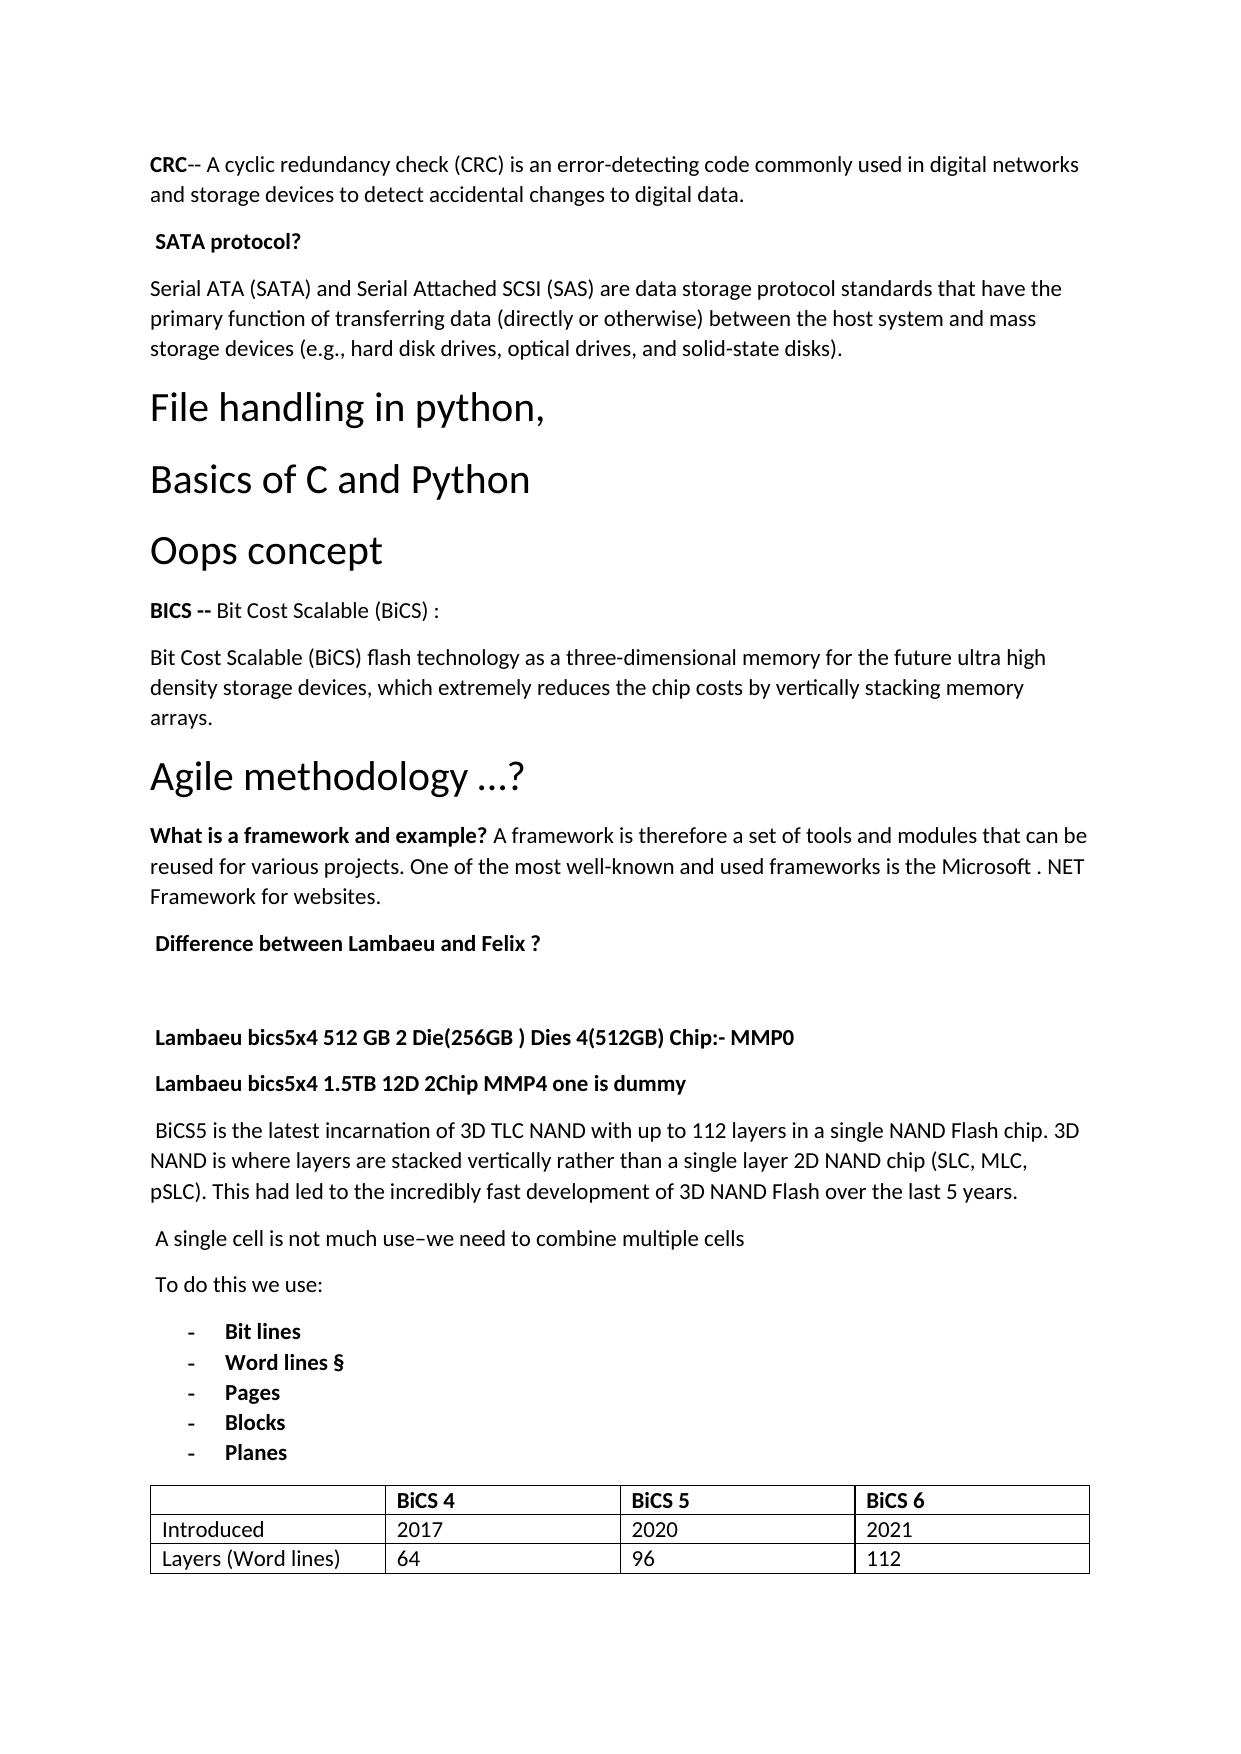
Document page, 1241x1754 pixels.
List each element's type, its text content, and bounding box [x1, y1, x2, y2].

table_header BiCS 4 [386, 1486, 620, 1514]
list Word lines § [187, 1348, 1090, 1376]
table_cell 2021 [856, 1515, 1089, 1543]
text CRC-- A cyclic redundancy check (CRC) is an error-detecting code commonly used in digital networks and storage devices to detect accidental changes to digital data. [150, 150, 1090, 208]
text BICS -- Bit Cost Scalable (BiCS) : [150, 596, 1090, 624]
text Serial ATA (SATA) and Serial Attached SCSI (SAS) are data storage protocol standards that have the primary function of transferring data (directly or otherwise) between the host system and mass storage devices (e.g., hard disk drives, optical drives, and solid-state disks). [150, 274, 1090, 362]
text Bit Cost Scalable (BiCS) flash technology as a three-dimensional memory for the future ultra high density storage devices, which extremely reduces the chip costs by vertically stacking memory arrays. [150, 643, 1090, 731]
text To do this we use: [150, 1271, 1090, 1299]
table_cell 2020 [621, 1515, 854, 1543]
text File handling in python, [150, 381, 1090, 432]
text Difference between Lambaeu and Felix ? [150, 929, 1090, 957]
table_header BiCS 5 [621, 1486, 854, 1514]
text BiCS5 is the latest incarnation of 3D TLC NAND with up to 112 layers in a single NAND Flash chip. 3D NAND is where layers are stacked vertically rather than a single layer 2D NAND chip (SLC, MLC, pSLC). This had led to the incredibly fast development of 3D NAND Flash over the last 5 years. [150, 1116, 1090, 1205]
table_cell Introduced [151, 1515, 385, 1543]
table_cell 64 [386, 1544, 620, 1572]
text Lambaeu bics5x4 1.5TB 12D 2Chip MMP4 one is dummy [150, 1069, 1090, 1098]
list Pages [187, 1378, 1090, 1406]
text Basics of C and Python [150, 453, 1090, 504]
table_cell 96 [621, 1544, 854, 1572]
list Blocks [187, 1408, 1090, 1436]
text Lambaeu bics5x4 512 GB 2 Die(256GB ) Dies 4(512GB) Chip:- MMP0 [150, 1023, 1090, 1051]
text A single cell is not much use–we need to combine multiple cells [150, 1224, 1090, 1252]
list Planes [187, 1438, 1090, 1466]
text SATA protocol? [150, 227, 1090, 255]
text Oops concept [150, 524, 1090, 575]
table_header [151, 1486, 385, 1514]
table_cell 2017 [386, 1515, 620, 1543]
table_cell 112 [856, 1544, 1089, 1572]
table_cell Layers (Word lines) [151, 1544, 385, 1572]
list Bit lines [187, 1317, 1090, 1346]
table_header BiCS 6 [856, 1486, 1089, 1514]
text Agile methodology …? [150, 750, 1090, 801]
text What is a framework and example? A framework is therefore a set of tools and modules that can be reused for various projects. One of the most well-known and used frameworks is the Microsoft . NET Framework for websites. [150, 822, 1090, 910]
